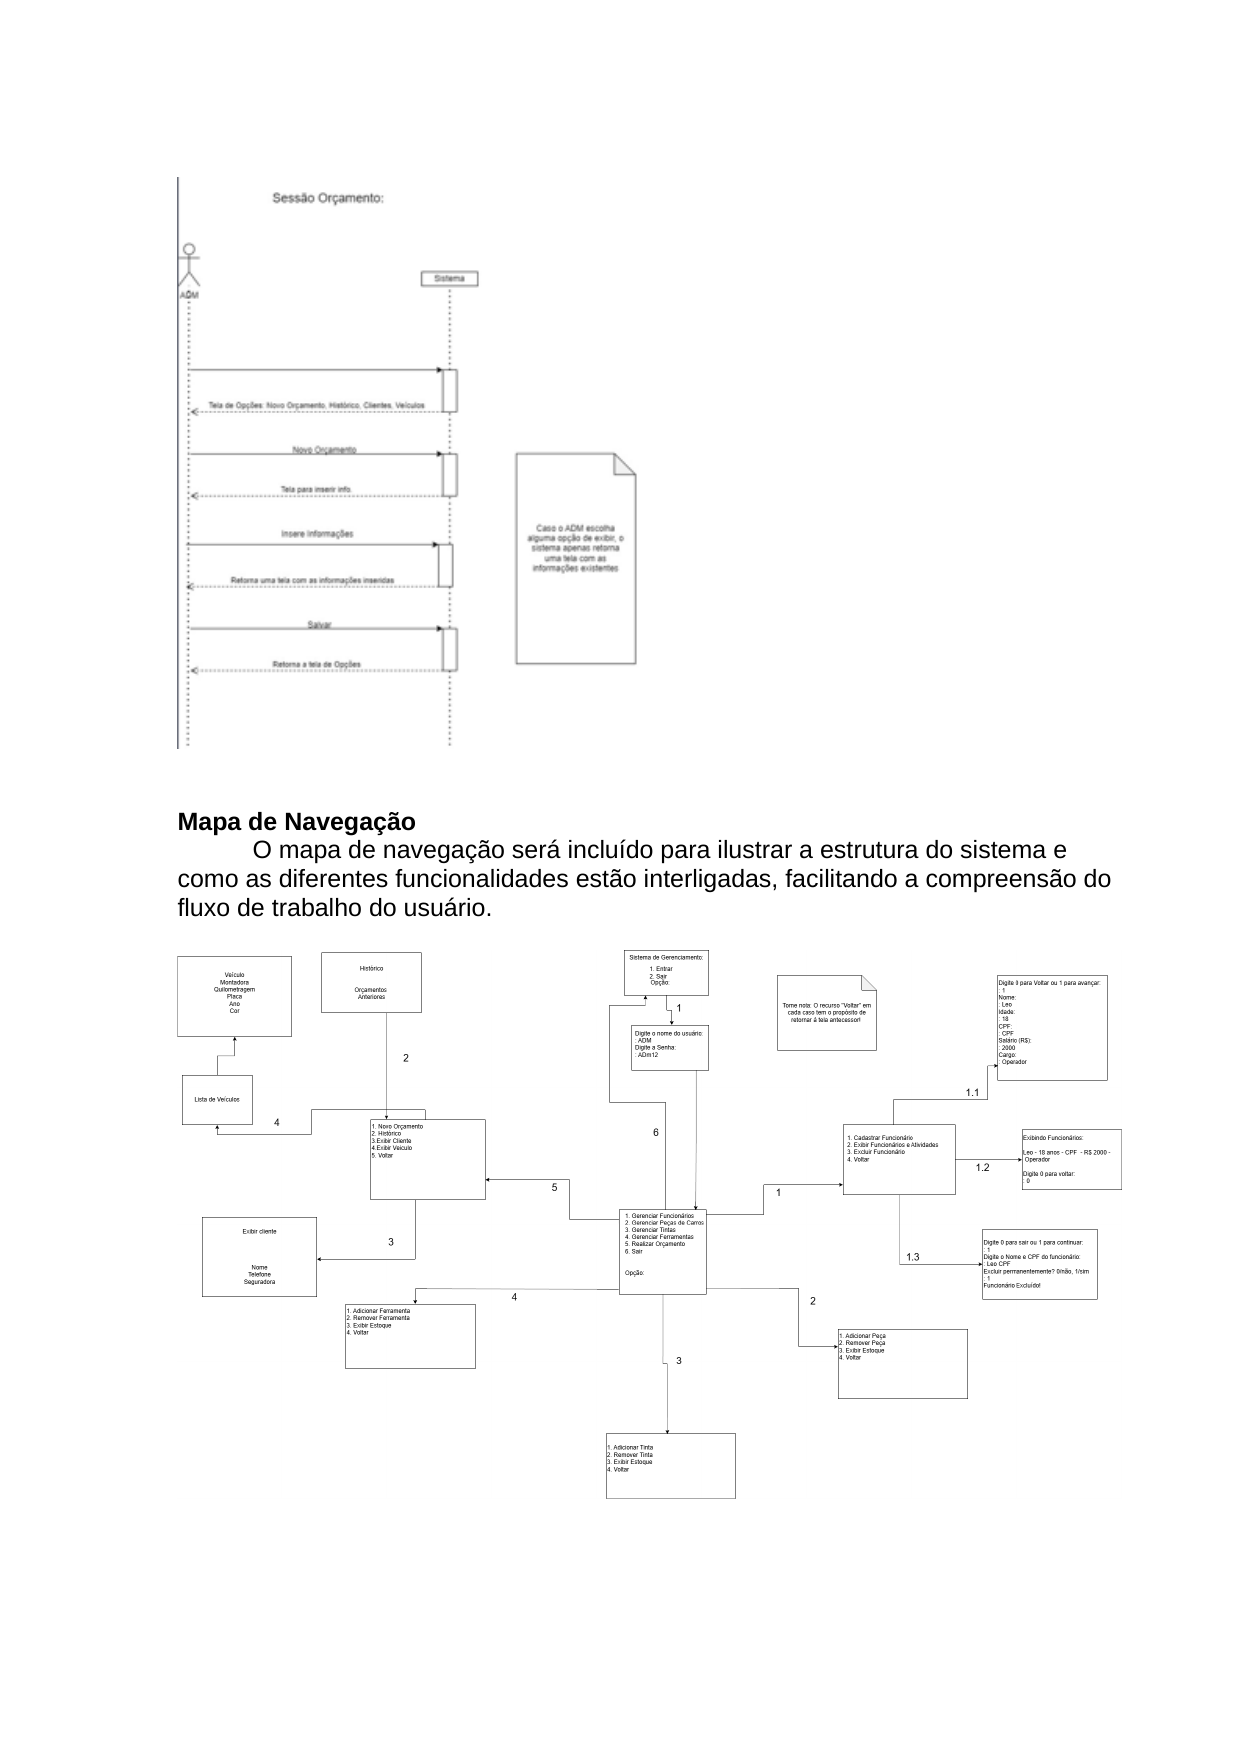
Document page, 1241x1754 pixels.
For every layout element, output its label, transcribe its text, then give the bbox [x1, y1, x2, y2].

picture [177, 177, 665, 749]
picture [177, 950, 1122, 1499]
text O mapa de navegação será incluído para ilustrar a estrutura do sistema e como as diferentes funcionalidades estão interligadas, facilitando a compreensão do fluxo de trabalho do usuário. [177, 835, 1122, 922]
text Mapa de Navegação [177, 807, 1122, 835]
